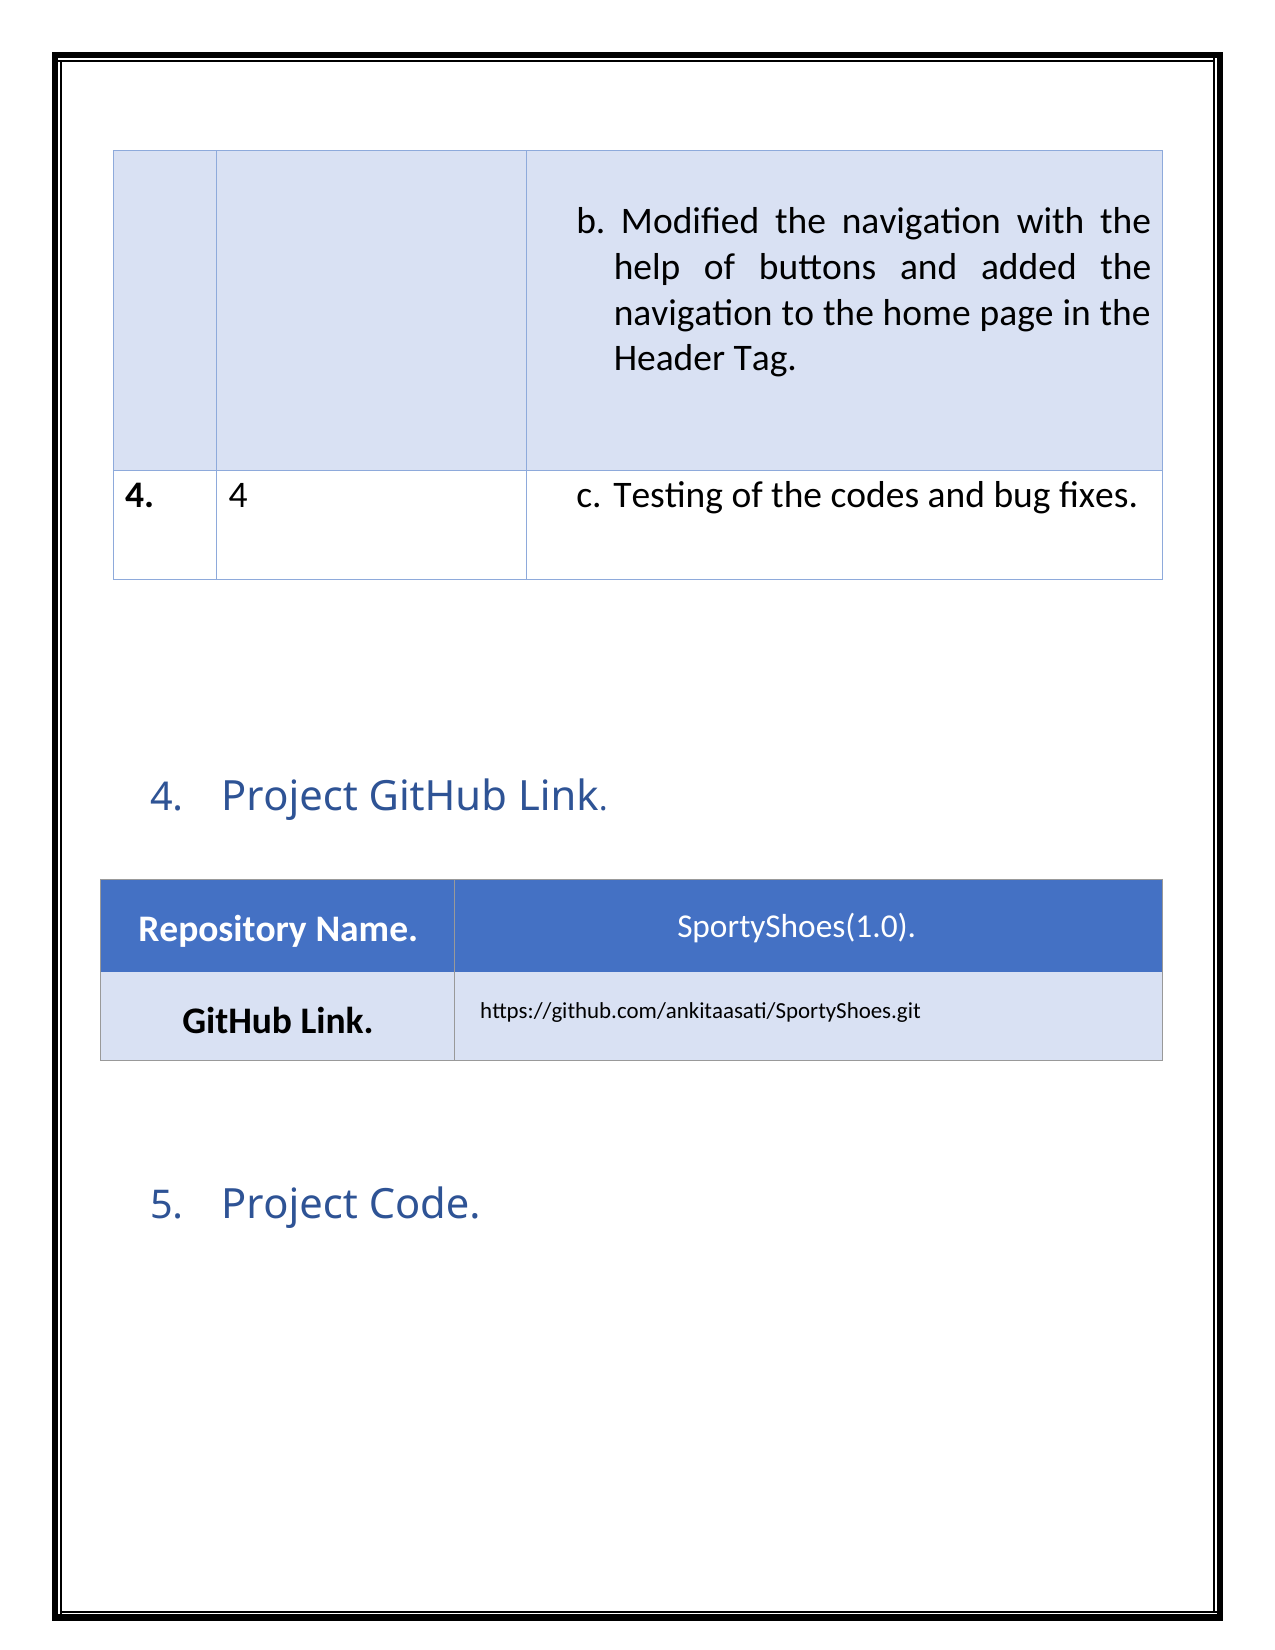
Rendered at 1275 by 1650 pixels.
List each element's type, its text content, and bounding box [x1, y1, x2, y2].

table_header b. Modified the navigation with the help of buttons and added the navigation to the home page in the Header Tag. [527, 151, 1162, 470]
subtitle Project GitHub Link. [150, 766, 1204, 823]
subtitle Project Code. [150, 1174, 1204, 1231]
table_cell c. Testing of the codes and bug fixes. [527, 471, 1162, 579]
table_cell 4. [114, 471, 216, 579]
table_cell GitHub Link. [101, 972, 454, 1060]
table_header SportyShoes(1.0). [455, 880, 1162, 972]
table_cell 4 [217, 471, 526, 579]
table_cell https://github.com/ankitaasati/SportyShoes.git [455, 972, 1162, 1060]
table_header [114, 151, 216, 470]
table_header [217, 151, 526, 470]
table_header Repository Name. [101, 880, 454, 972]
